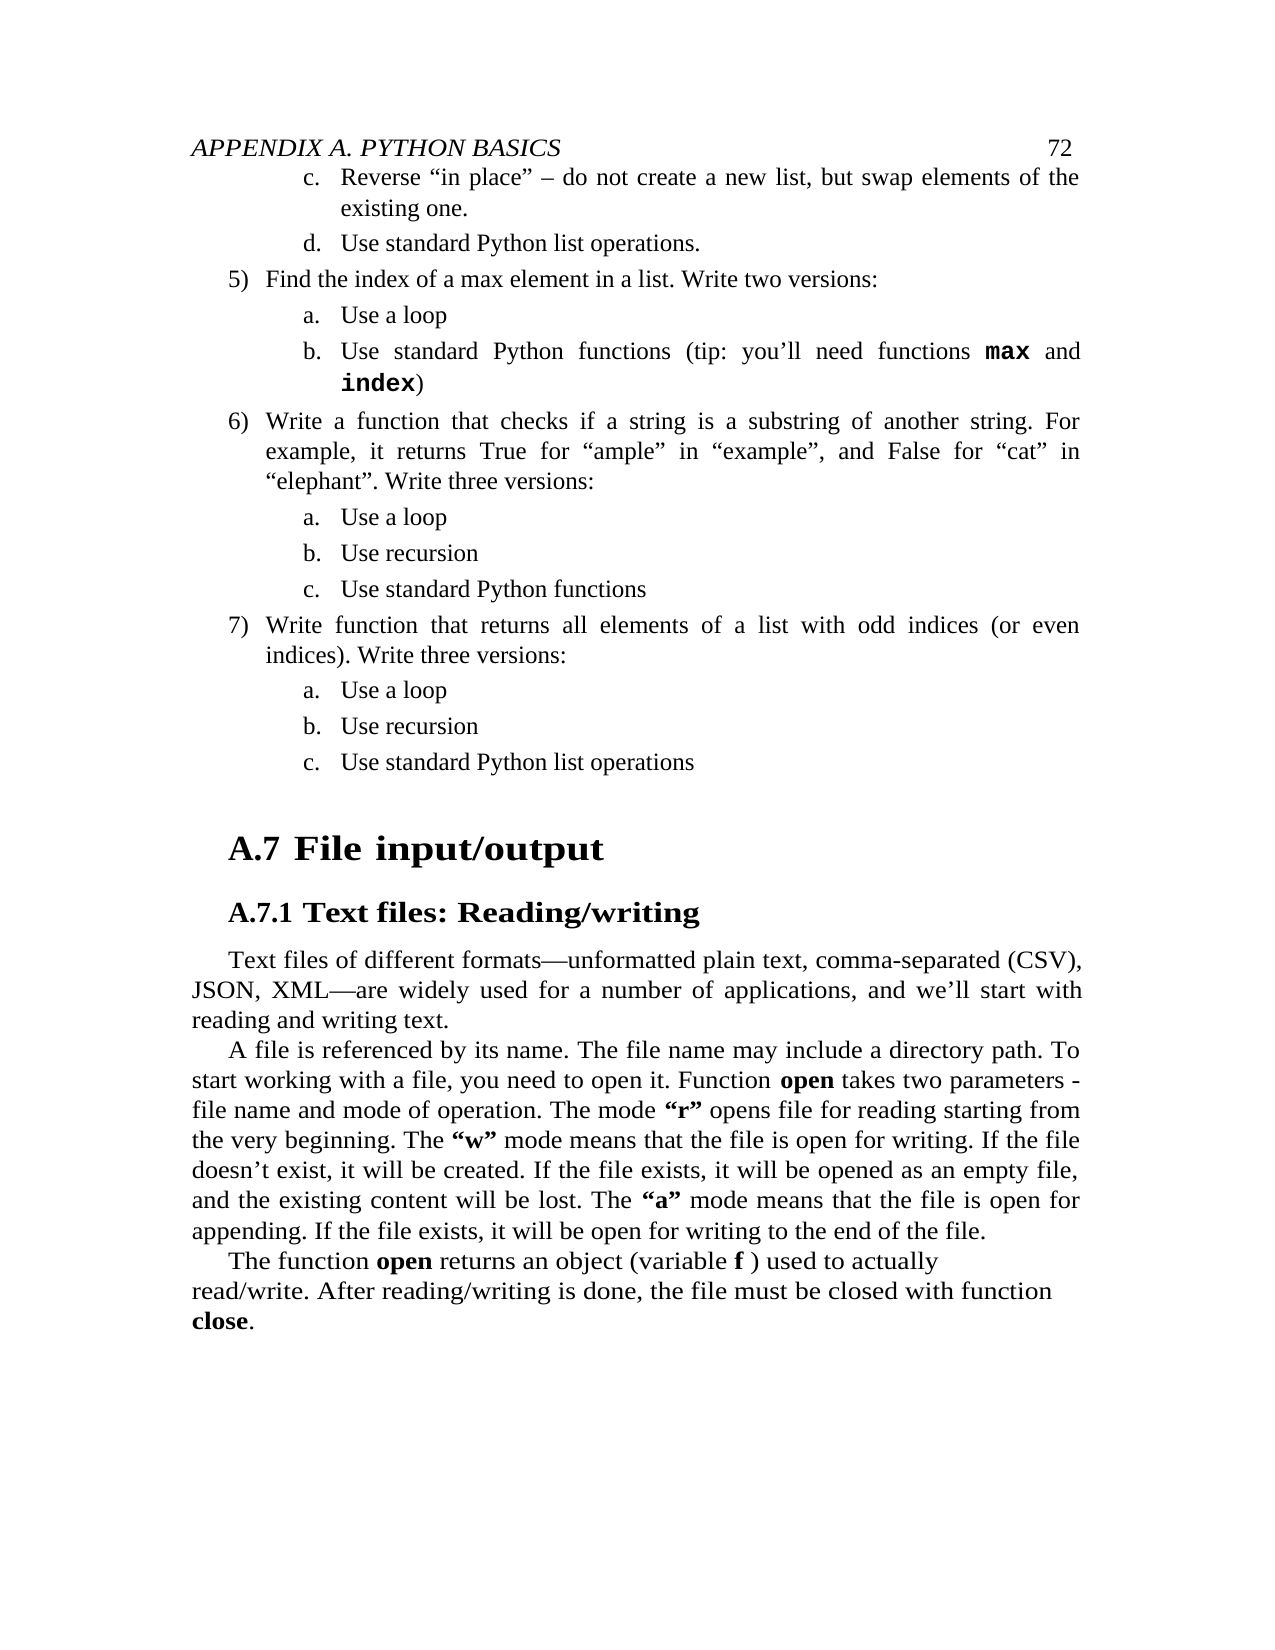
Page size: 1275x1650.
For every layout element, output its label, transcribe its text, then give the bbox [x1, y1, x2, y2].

text Text files of different formats—unformatted plain text, comma-separated (CSV), JSON, XML—are widely used for a number of applications, and we’ll start with reading and writing text. [192, 945, 1084, 1034]
list Use standard Python functions (tip: you’ll need functions max and index) [303, 336, 1081, 399]
list Use a loop [303, 676, 1081, 704]
list Use recursion [303, 538, 1081, 567]
list Write function that returns all elements of a list with odd indices (or even indices). Write three versions: [228, 610, 1081, 668]
text A file is referenced by its name. The file name may include a directory path. To start working with a file, you need to open it. Function open takes two parameters - file name and mode of operation. The mode “r” opens file for reading starting from the very beginning. The “w” mode means that the file is open for writing. If the file doesn’t exist, it will be created. If the file exists, it will be opened as an empty file, and the existing content will be lost. The “a” mode means that the file is open for appending. If the file exists, it will be open for writing to the end of the file. [192, 1035, 1081, 1244]
list Write a function that checks if a string is a substring of another string. For example, it returns True for “ample” in “example”, and False for “cat” in “elephant”. Write three versions: [228, 406, 1081, 495]
list Use standard Python functions [303, 574, 1081, 603]
text The function open returns an object (variable f ) used to actually read/write. After reading/writing is done, the file must be closed with function close. [192, 1246, 1060, 1335]
list Use a loop [303, 300, 1081, 329]
list Use standard Python list operations. [303, 228, 1081, 257]
subtitle File input/output [192, 827, 1210, 868]
list Use standard Python list operations [303, 747, 1081, 776]
list Find the index of a max element in a list. Write two versions: [228, 264, 1081, 293]
list Use recursion [303, 711, 1081, 740]
list Reverse “in place” – do not create a new list, but swap elements of the existing one. [303, 162, 1081, 221]
subtitle Text files: Reading/writing [192, 895, 1210, 928]
list Use a loop [303, 502, 1081, 531]
